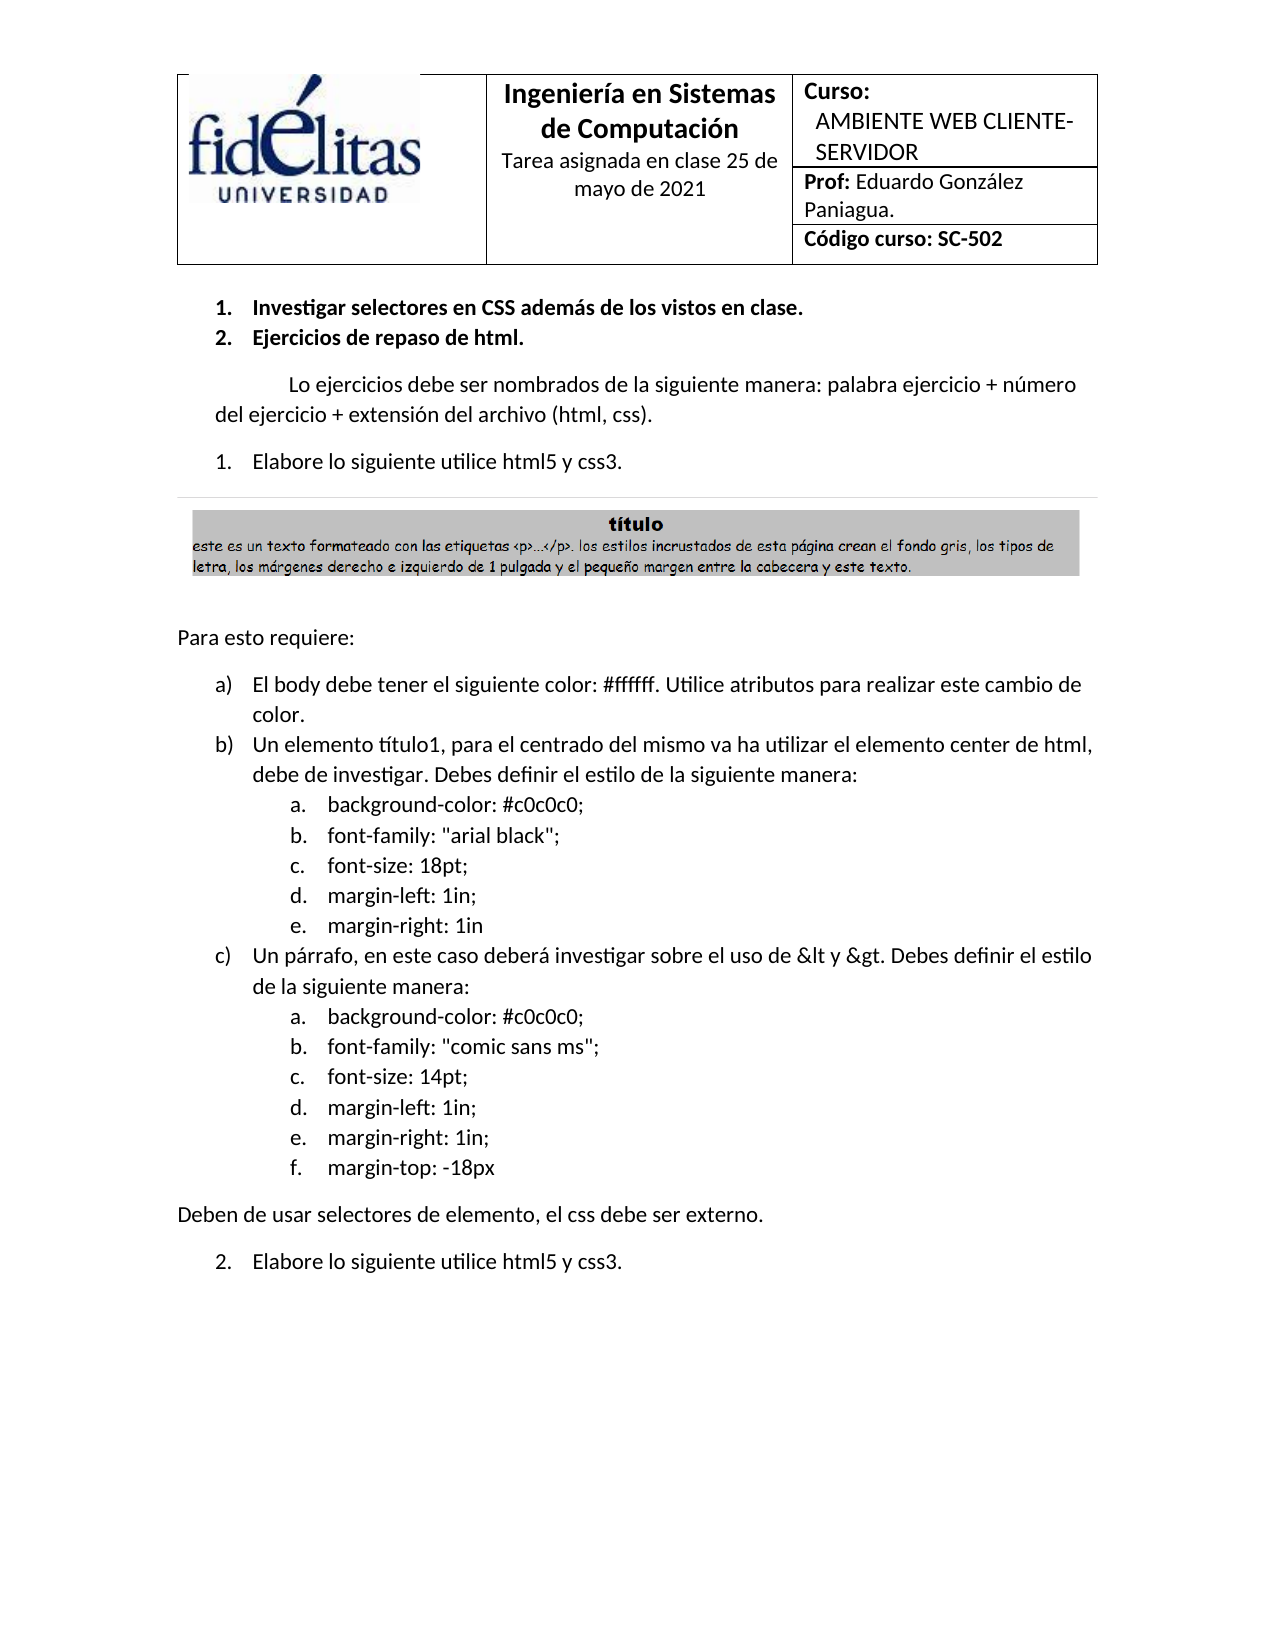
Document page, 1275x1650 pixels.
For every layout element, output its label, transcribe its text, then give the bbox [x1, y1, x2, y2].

list margin-right: 1in; [290, 1123, 1098, 1151]
text Lo ejercicios debe ser nombrados de la siguiente manera: palabra ejercicio + número del ejercicio + extensión del archivo (html, css). [215, 370, 1098, 428]
list Un párrafo, en este caso deberá investigar sobre el uso de &lt y &gt. Debes definir el estilo de la siguiente manera: [215, 942, 1098, 1000]
picture [188, 74, 421, 203]
list background-color: #c0c0c0; [290, 791, 1098, 818]
list font-family: "arial black"; [290, 821, 1098, 849]
list Elabore lo siguiente utilice html5 y css3. [215, 1247, 1098, 1275]
list font-size: 14pt; [290, 1062, 1098, 1090]
list font-size: 18pt; [290, 851, 1098, 879]
list margin-right: 1in [290, 911, 1098, 939]
list margin-top: -18px [290, 1153, 1098, 1181]
list margin-left: 1in; [290, 1093, 1098, 1121]
list Un elemento título1, para el centrado del mismo va ha utilizar el elemento center de html, debe de investigar. Debes definir el estilo de la siguiente manera: [215, 730, 1098, 788]
list Elabore lo siguiente utilice html5 y css3. [215, 447, 1098, 475]
list Ejercicios de repaso de html. [215, 323, 1098, 351]
list font-family: "comic sans ms"; [290, 1032, 1098, 1060]
list El body debe tener el siguiente color: #ffffff. Utilice atributos para realizar este cambio de color. [215, 670, 1098, 728]
list background-color: #c0c0c0; [290, 1002, 1098, 1030]
list Investigar selectores en CSS además de los vistos en clase. [215, 293, 1098, 321]
list margin-left: 1in; [290, 881, 1098, 909]
picture [177, 494, 1098, 604]
text Para esto requiere: [177, 623, 1098, 651]
text Deben de usar selectores de elemento, el css debe ser externo. [177, 1200, 1098, 1228]
